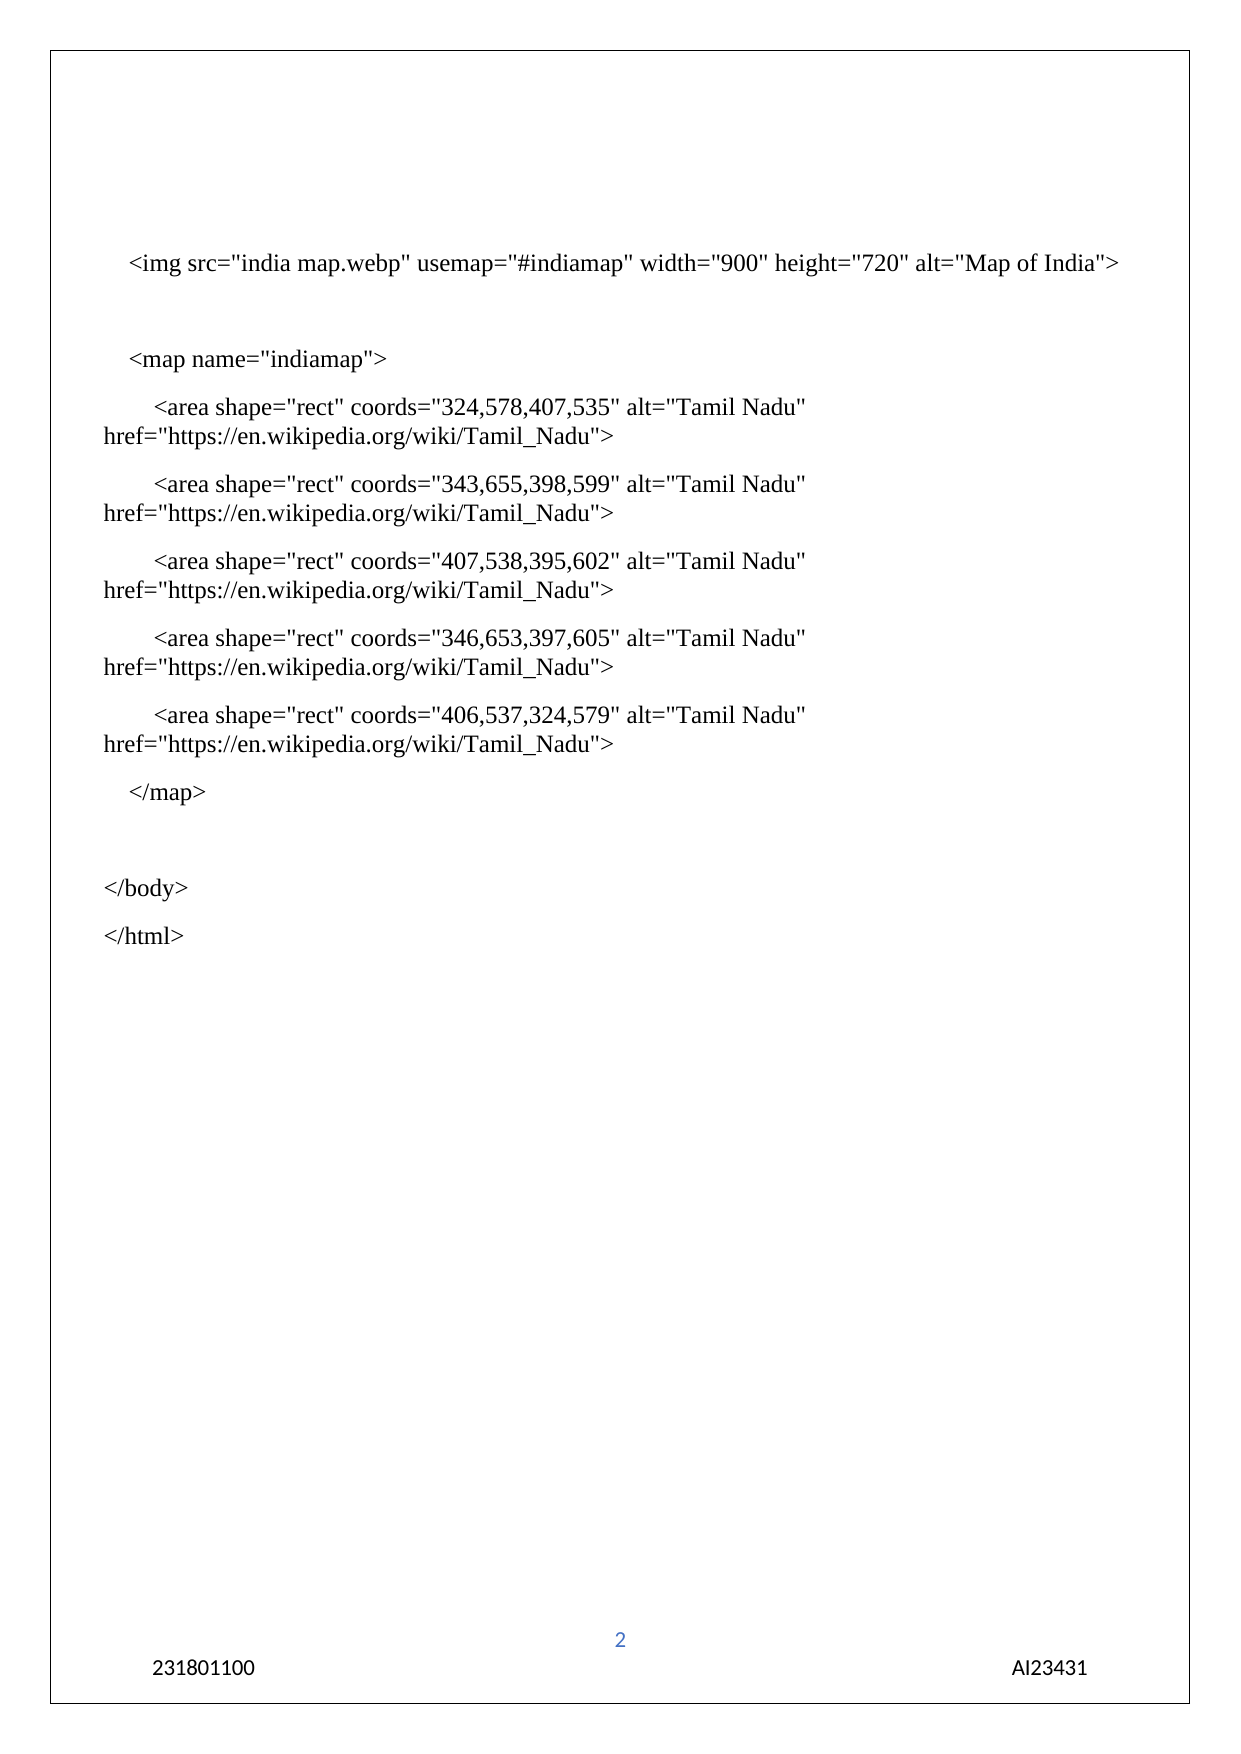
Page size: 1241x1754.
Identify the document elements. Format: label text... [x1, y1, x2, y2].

text </map> [103, 777, 1181, 806]
text <area shape="rect" coords="343,655,398,599" alt="Tamil Nadu" href="https://en.wikipedia.org/wiki/Tamil_Nadu"> [103, 469, 1181, 527]
text </html> [103, 921, 1181, 950]
text <area shape="rect" coords="406,537,324,579" alt="Tamil Nadu" href="https://en.wikipedia.org/wiki/Tamil_Nadu"> [103, 700, 1181, 757]
text <area shape="rect" coords="346,653,397,605" alt="Tamil Nadu" href="https://en.wikipedia.org/wiki/Tamil_Nadu"> [103, 623, 1181, 681]
text <area shape="rect" coords="324,578,407,535" alt="Tamil Nadu" href="https://en.wikipedia.org/wiki/Tamil_Nadu"> [103, 392, 1181, 450]
text </body> [103, 873, 1181, 902]
text <img src="india map.webp" usemap="#indiamap" width="900" height="720" alt="Map of India"> [103, 248, 1181, 277]
text <area shape="rect" coords="407,538,395,602" alt="Tamil Nadu" href="https://en.wikipedia.org/wiki/Tamil_Nadu"> [103, 546, 1181, 604]
text <map name="indiamap"> [103, 344, 1181, 373]
